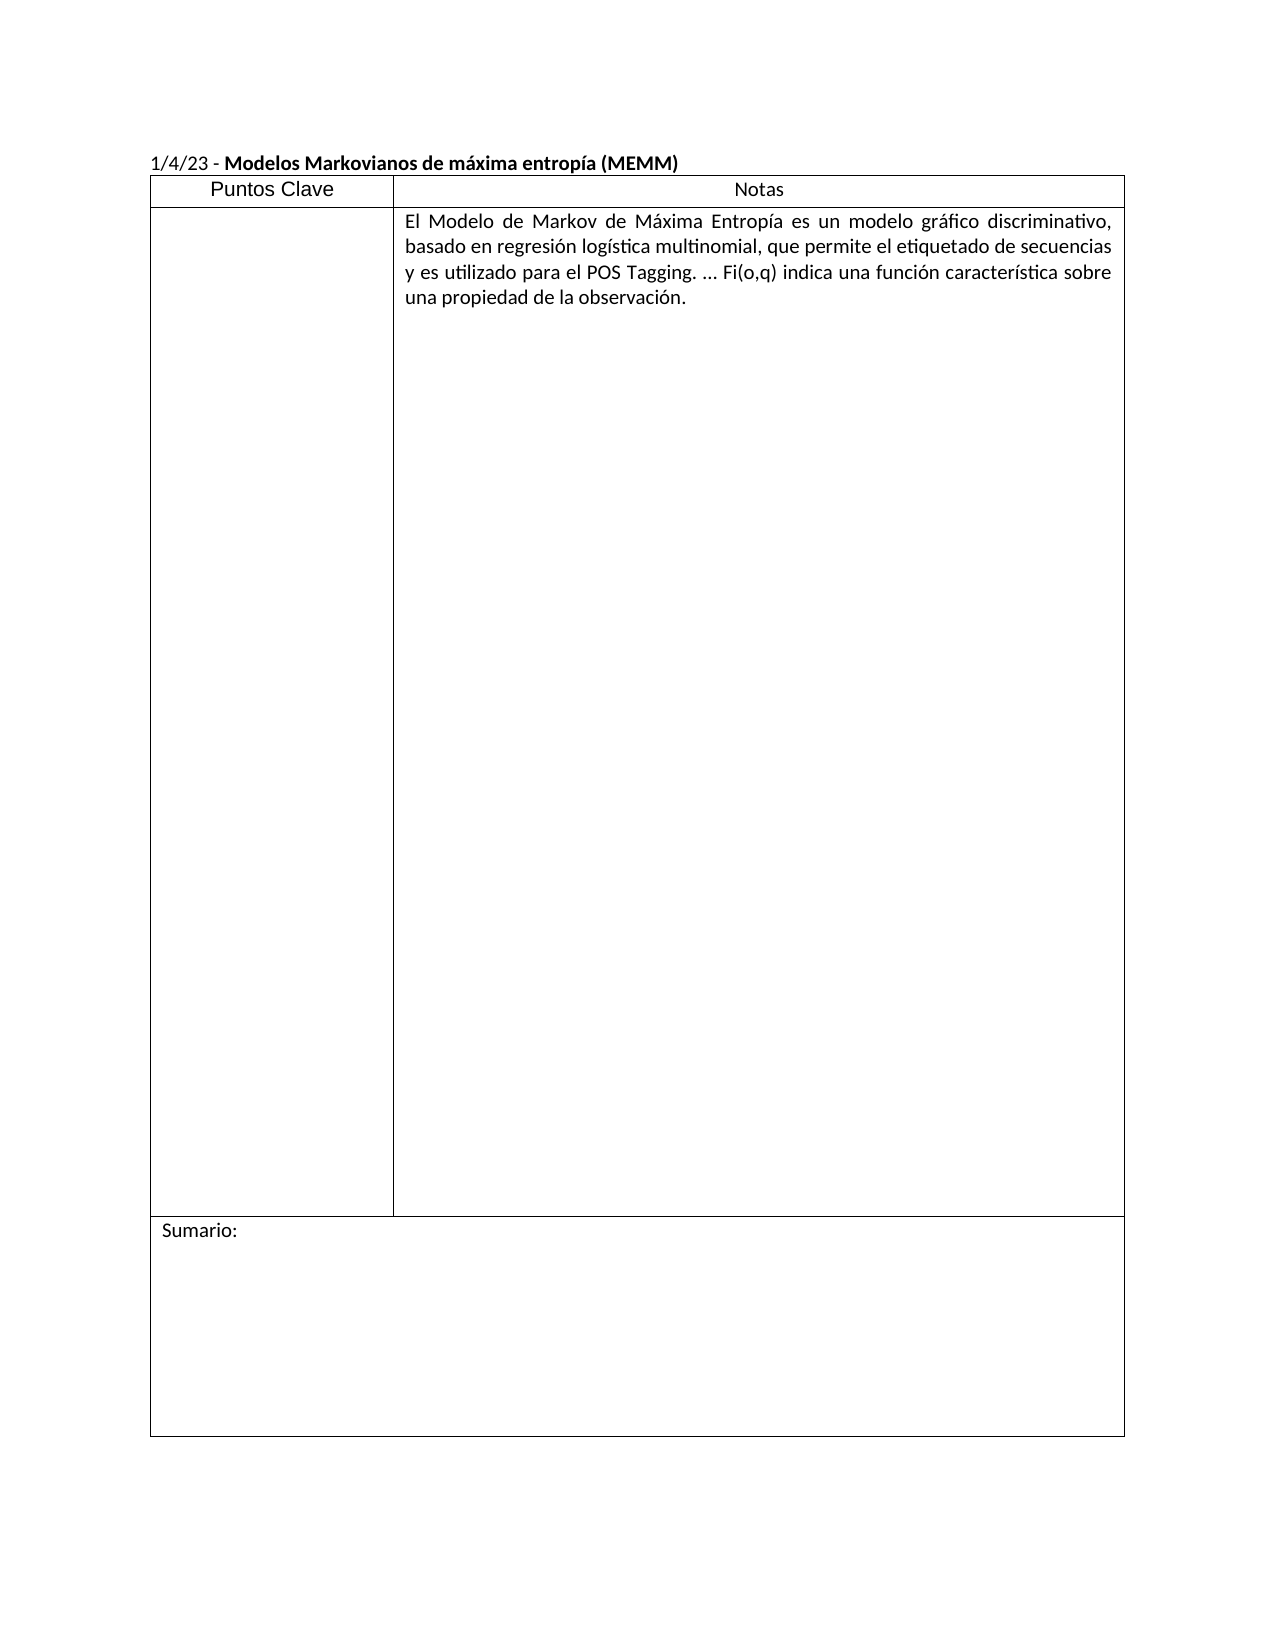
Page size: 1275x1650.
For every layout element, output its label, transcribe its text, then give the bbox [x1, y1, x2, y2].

text 1/4/23 - Modelos Markovianos de máxima entropía (MEMM) [150, 150, 1125, 175]
table_header Puntos Clave [151, 176, 393, 207]
table_header Notas [394, 176, 1124, 207]
table_cell El Modelo de Markov de Máxima Entropía es un modelo gráfico discriminativo, basado en regresión logística multinomial, que permite el etiquetado de secuencias y es utilizado para el POS Tagging. … Fi(o,q) indica una función característica sobre una propiedad de la observación. [394, 208, 1124, 1216]
table_cell Sumario: [151, 1217, 1124, 1436]
table_cell [151, 208, 393, 1216]
